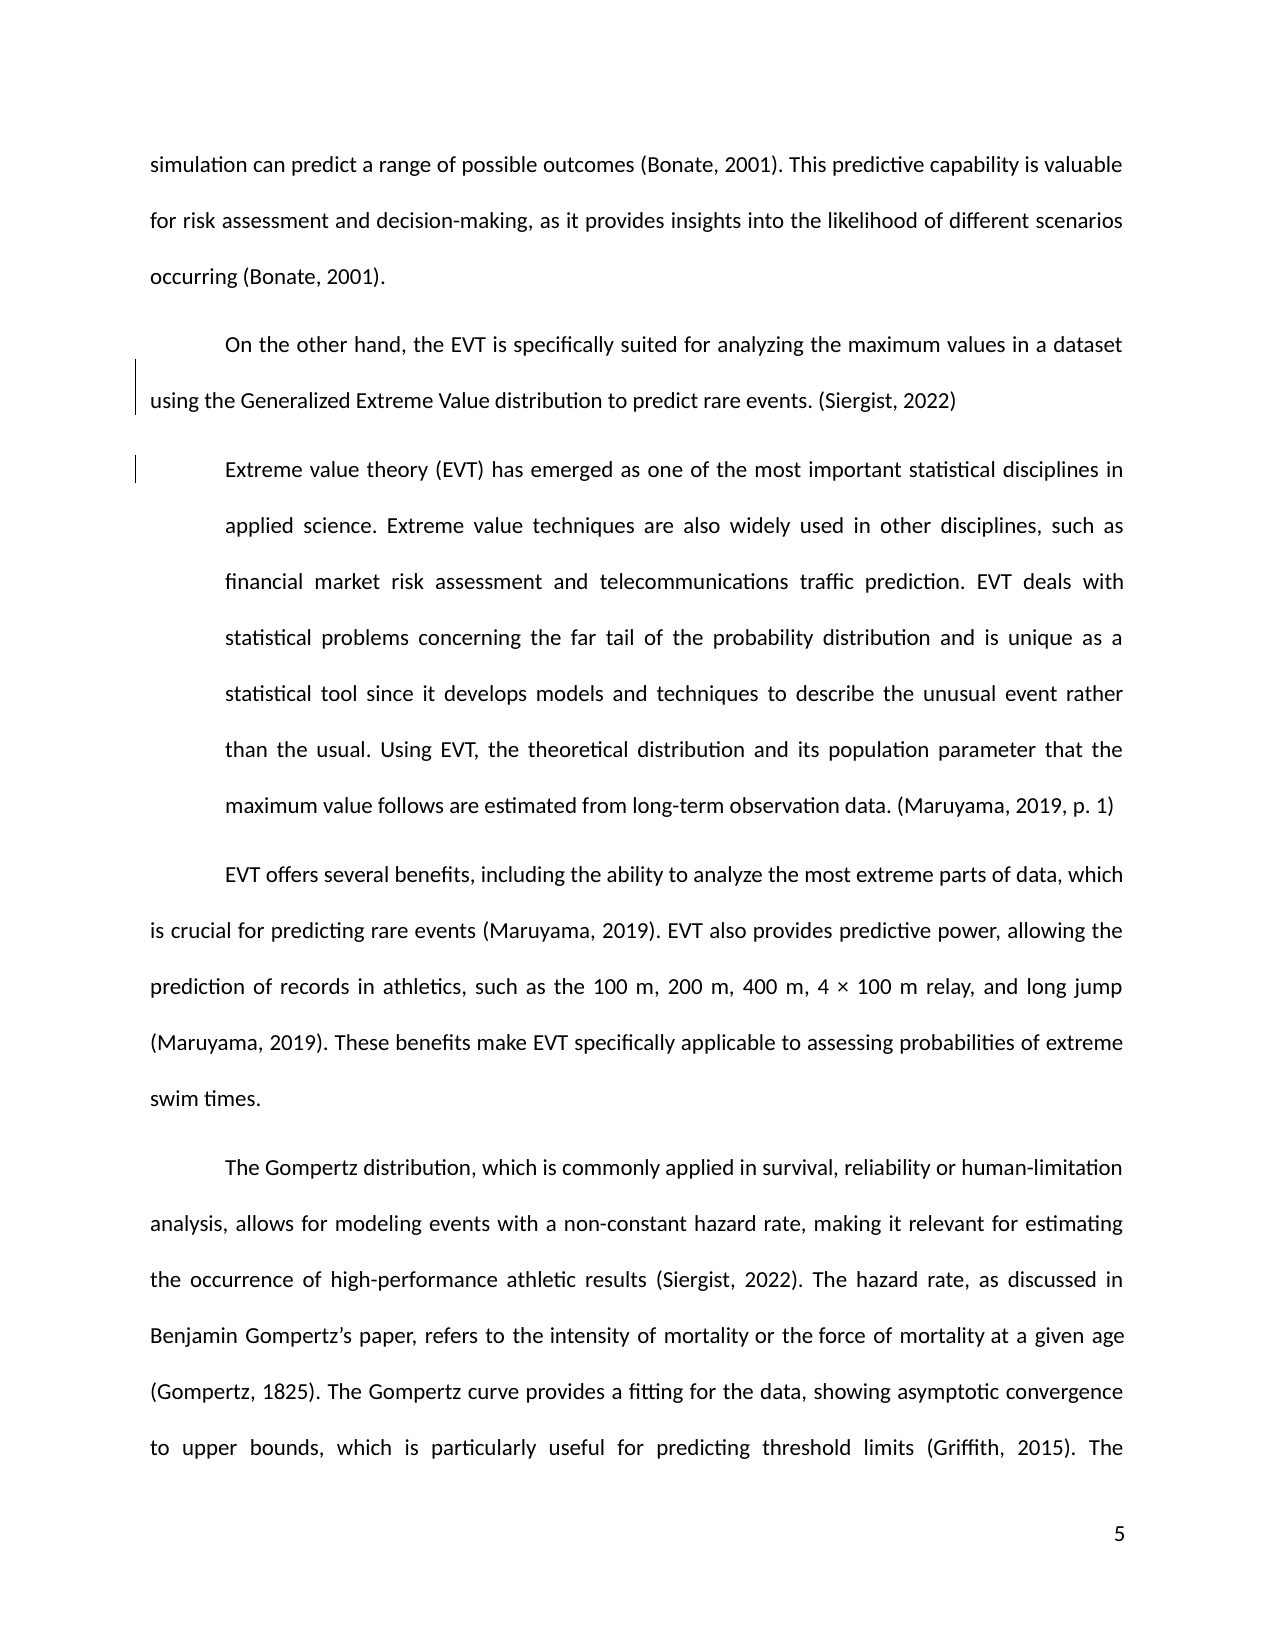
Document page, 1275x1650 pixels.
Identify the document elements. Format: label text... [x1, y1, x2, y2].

text On the other hand, the EVT is specifically suited for analyzing the maximum values in a dataset using the Generalized Extreme Value distribution to predict rare events. (Siergist, 2022) [150, 331, 1125, 415]
text EVT offers several benefits, including the ability to analyze the most extreme parts of data, which is crucial for predicting rare events (Maruyama, 2019). EVT also provides predictive power, allowing the prediction of records in athletics, such as the 100 m, 200 m, 400 m, 4 × 100 m relay, and long jump (Maruyama, 2019). These benefits make EVT specifically applicable to assessing probabilities of extreme swim times. [150, 860, 1125, 1112]
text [150, 1153, 1125, 1461]
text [150, 150, 1125, 290]
text Extreme value theory (EVT) has emerged as one of the most important statistical disciplines in applied science. Extreme value techniques are also widely used in other disciplines, such as financial market risk assessment and telecommunications traffic prediction. EVT deals with statistical problems concerning the far tail of the probability distribution and is unique as a statistical tool since it develops models and techniques to describe the unusual event rather than the usual. Using EVT, the theoretical distribution and its population parameter that the maximum value follows are estimated from long-term observation data. (Maruyama, 2019, p. 1) [225, 455, 1125, 819]
